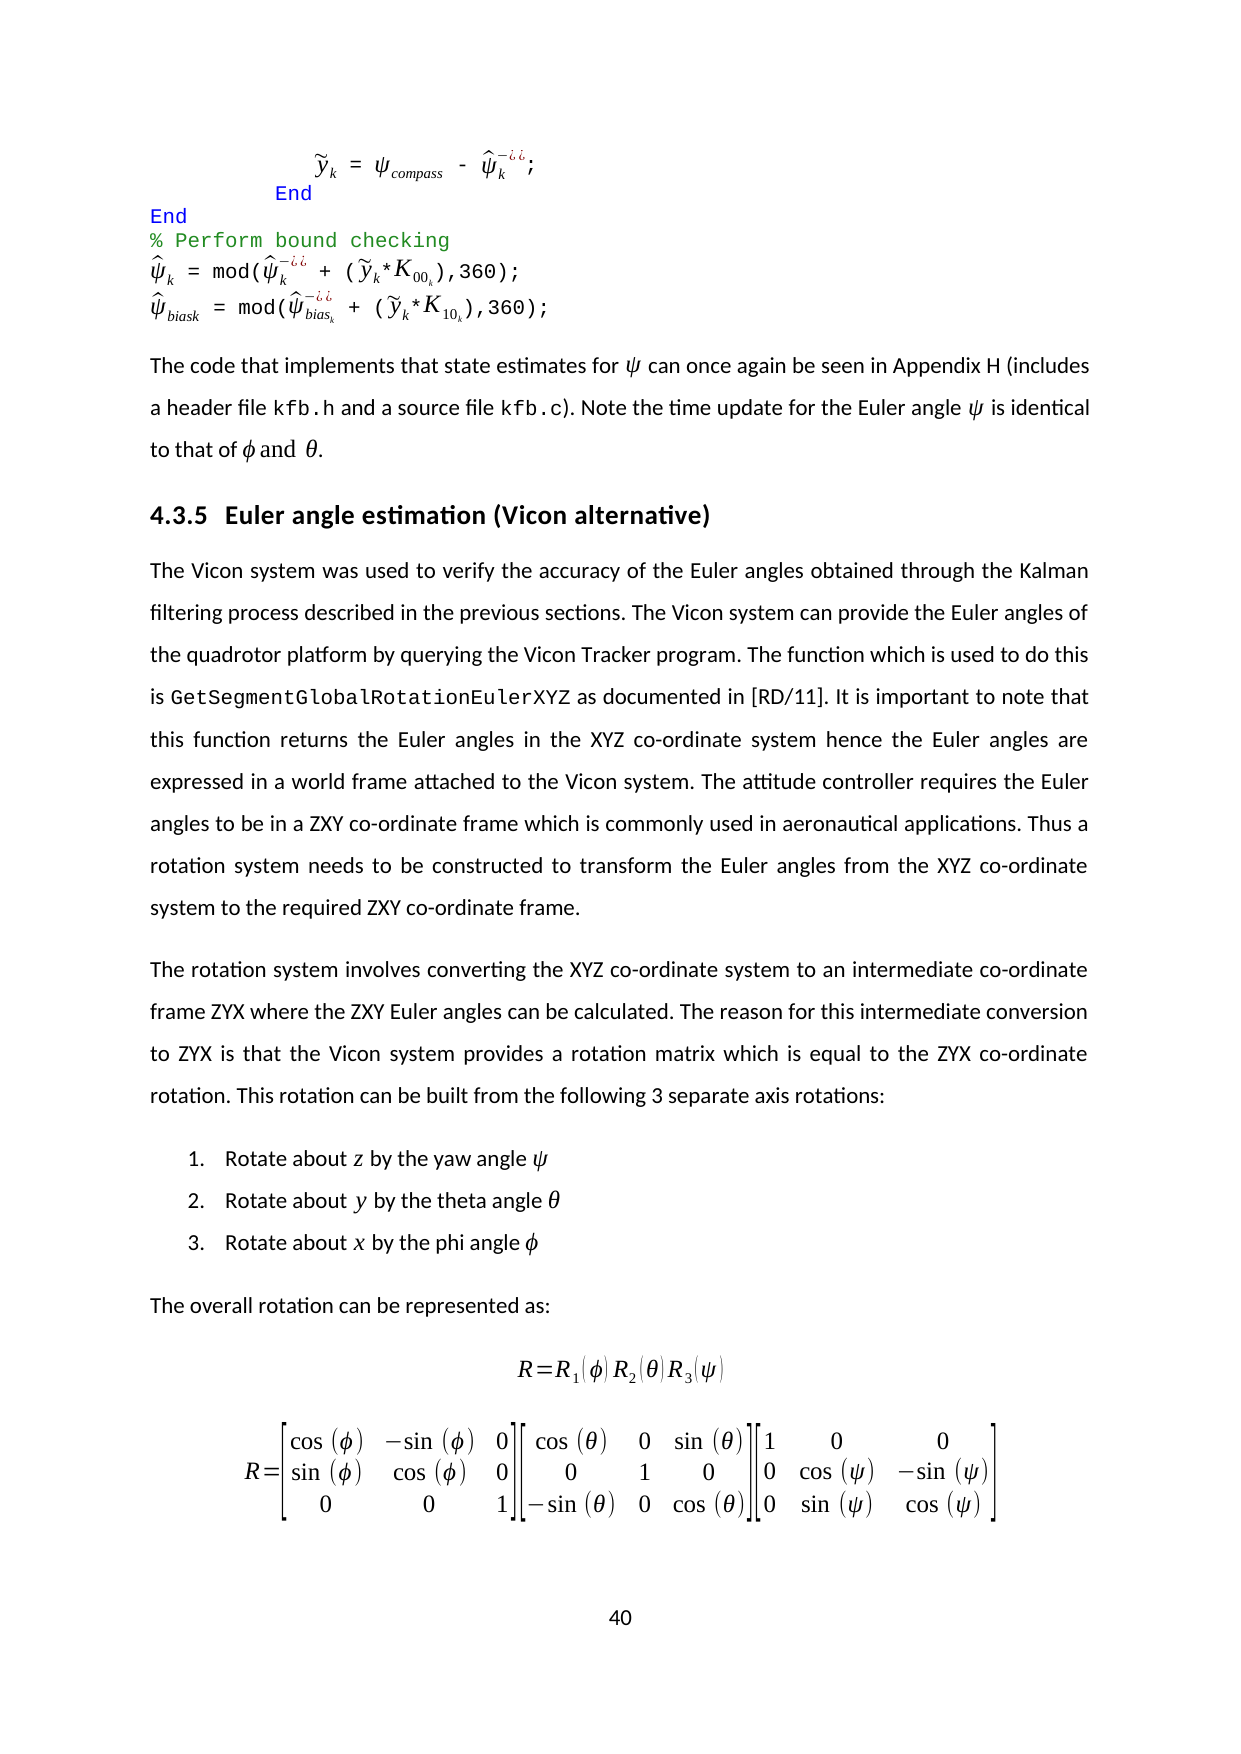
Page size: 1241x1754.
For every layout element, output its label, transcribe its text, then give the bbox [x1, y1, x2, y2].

text The code that implements that state estimates for can once again be seen in Appendix H (includes a header file kfb.h and a source file kfb.c). Note the time update for the Euler angle is identical to that of . [150, 351, 1090, 463]
text % Perform bound checking [150, 230, 1090, 254]
text The Vicon system was used to verify the accuracy of the Euler angles obtained through the Kalman filtering process described in the previous sections. The Vicon system can provide the Euler angles of the quadrotor platform by querying the Vicon Tracker program. The function which is used to do this is GetSegmentGlobalRotationEulerXYZ as documented in [RD/11]. It is important to note that this function returns the Euler angles in the XYZ co-ordinate system hence the Euler angles are expressed in a world frame attached to the Vicon system. The attitude controller requires the Euler angles to be in a ZXY co-ordinate frame which is commonly used in aeronautical applications. Thus a rotation system needs to be constructed to transform the Euler angles from the XYZ co-ordinate system to the required ZXY co-ordinate frame. [150, 556, 1090, 921]
text = mod( + (*),360); [150, 254, 1090, 289]
subtitle Euler angle estimation (Vicon alternative) [150, 498, 1090, 531]
text End [150, 183, 1090, 206]
text The overall rotation can be represented as: [150, 1291, 1090, 1319]
list Rotate about by the yaw angle [187, 1144, 1090, 1172]
list Rotate about by the theta angle [187, 1186, 1090, 1214]
text = - ; [150, 150, 1090, 183]
text = mod( + (*),360); [150, 289, 1090, 326]
text The rotation system involves converting the XYZ co-ordinate system to an intermediate co-ordinate frame ZYX where the ZXY Euler angles can be calculated. The reason for this intermediate conversion to ZYX is that the Vicon system provides a rotation matrix which is equal to the ZYX co-ordinate rotation. This rotation can be built from the following 3 separate axis rotations: [150, 956, 1090, 1109]
list Rotate about by the phi angle [187, 1228, 1090, 1256]
text End [150, 206, 1090, 230]
